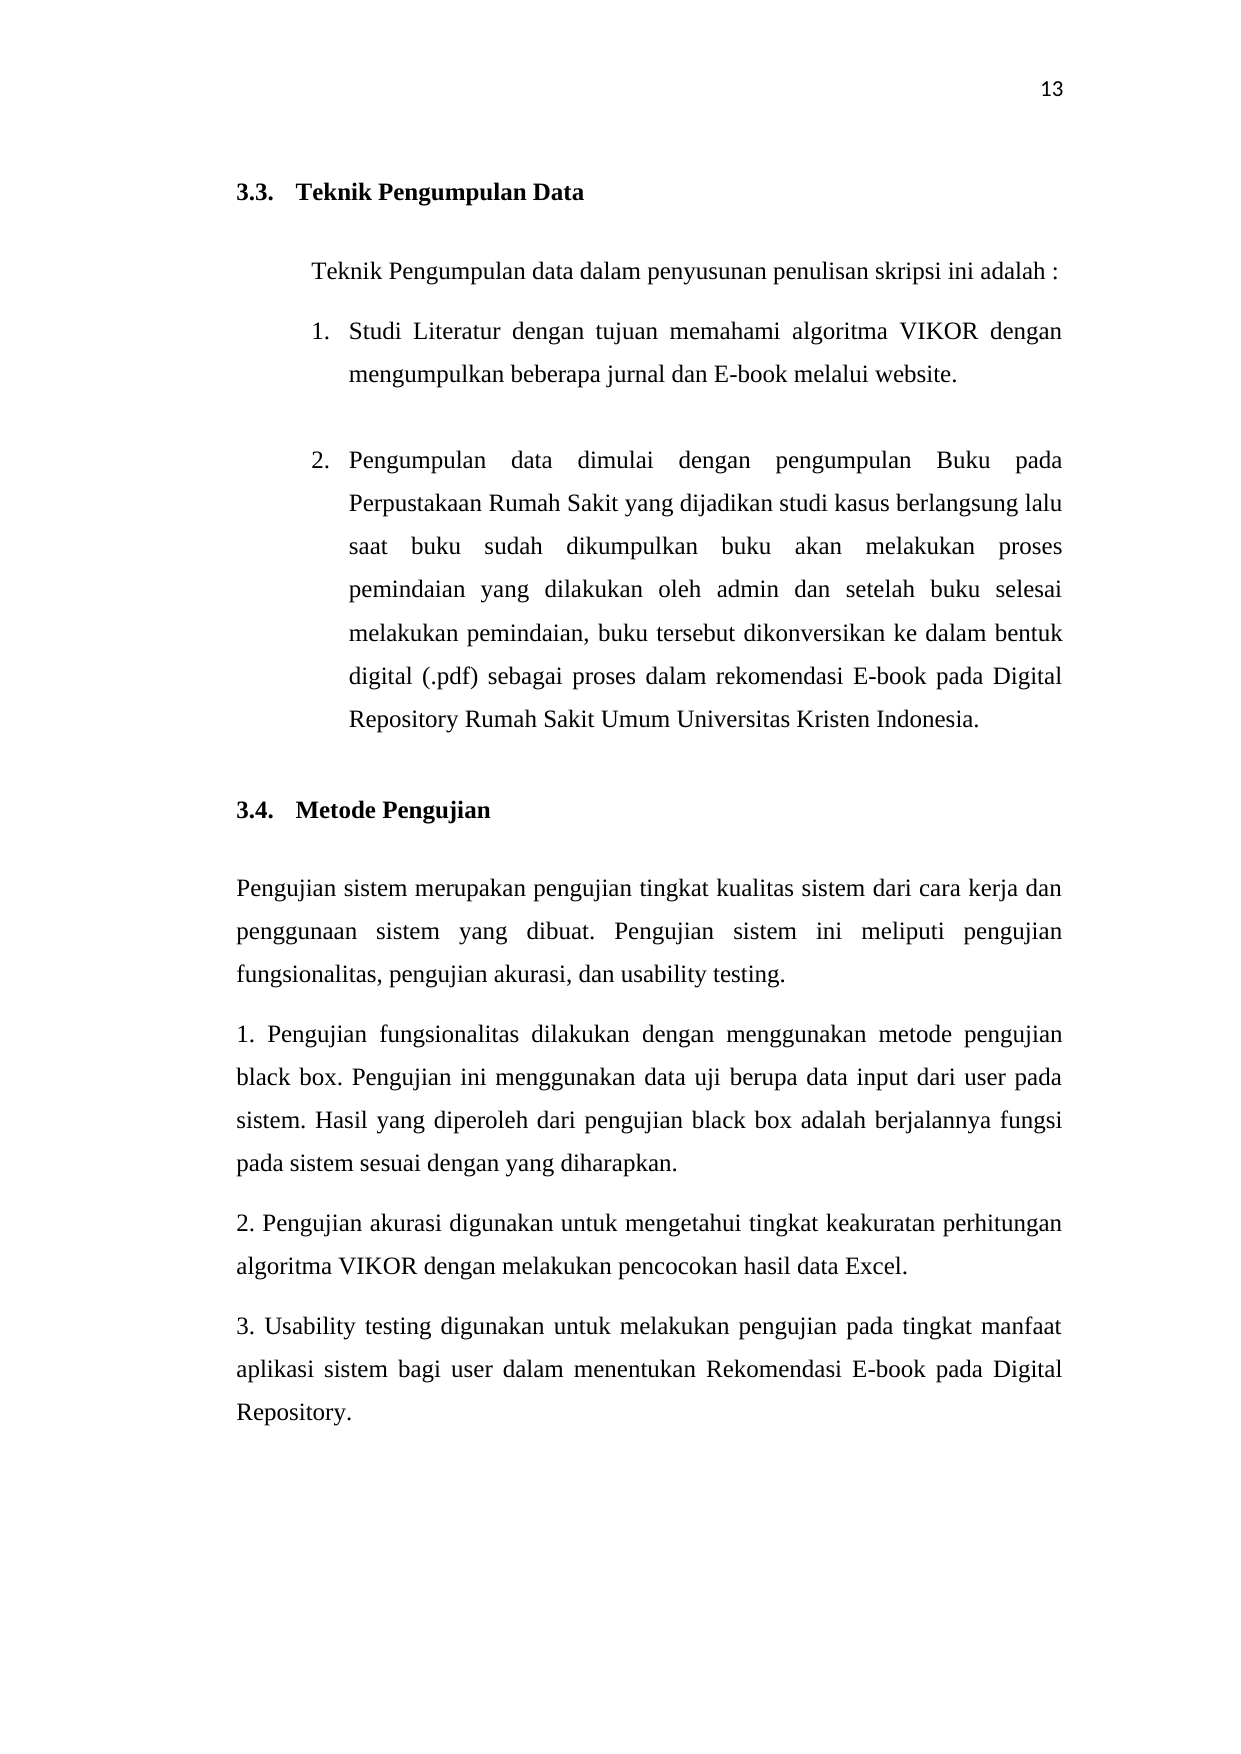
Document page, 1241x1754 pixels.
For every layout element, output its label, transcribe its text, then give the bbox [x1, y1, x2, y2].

list Studi Literatur dengan tujuan memahami algoritma VIKOR dengan mengumpulkan beberapa jurnal dan E-book melalui website. [311, 316, 1063, 388]
text Teknik Pengumpulan data dalam penyusunan penulisan skripsi ini adalah : [311, 256, 1063, 285]
subtitle Teknik Pengumpulan Data [236, 177, 1063, 206]
text 1. Pengujian fungsionalitas dilakukan dengan menggunakan metode pengujian black box. Pengujian ini menggunakan data uji berupa data input dari user pada sistem. Hasil yang diperoleh dari pengujian black box adalah berjalannya fungsi pada sistem sesuai dengan yang diharapkan. [236, 1019, 1063, 1177]
list Pengumpulan data dimulai dengan pengumpulan Buku pada Perpustakaan Rumah Sakit yang dijadikan studi kasus berlangsung lalu saat buku sudah dikumpulkan buku akan melakukan proses pemindaian yang dilakukan oleh admin dan setelah buku selesai melakukan pemindaian, buku tersebut dikonversikan ke dalam bentuk digital (.pdf) sebagai proses dalam rekomendasi E-book pada Digital Repository Rumah Sakit Umum Universitas Kristen Indonesia. [311, 445, 1063, 733]
subtitle Metode Pengujian [236, 795, 1063, 823]
text 2. Pengujian akurasi digunakan untuk mengetahui tingkat keakuratan perhitungan algoritma VIKOR dengan melakukan pencocokan hasil data Excel. [236, 1208, 1063, 1280]
text 3. Usability testing digunakan untuk melakukan pengujian pada tingkat manfaat aplikasi sistem bagi user dalam menentukan Rekomendasi E-book pada Digital Repository. [236, 1311, 1063, 1426]
text Pengujian sistem merupakan pengujian tingkat kualitas sistem dari cara kerja dan penggunaan sistem yang dibuat. Pengujian sistem ini meliputi pengujian fungsionalitas, pengujian akurasi, dan usability testing. [236, 873, 1063, 988]
